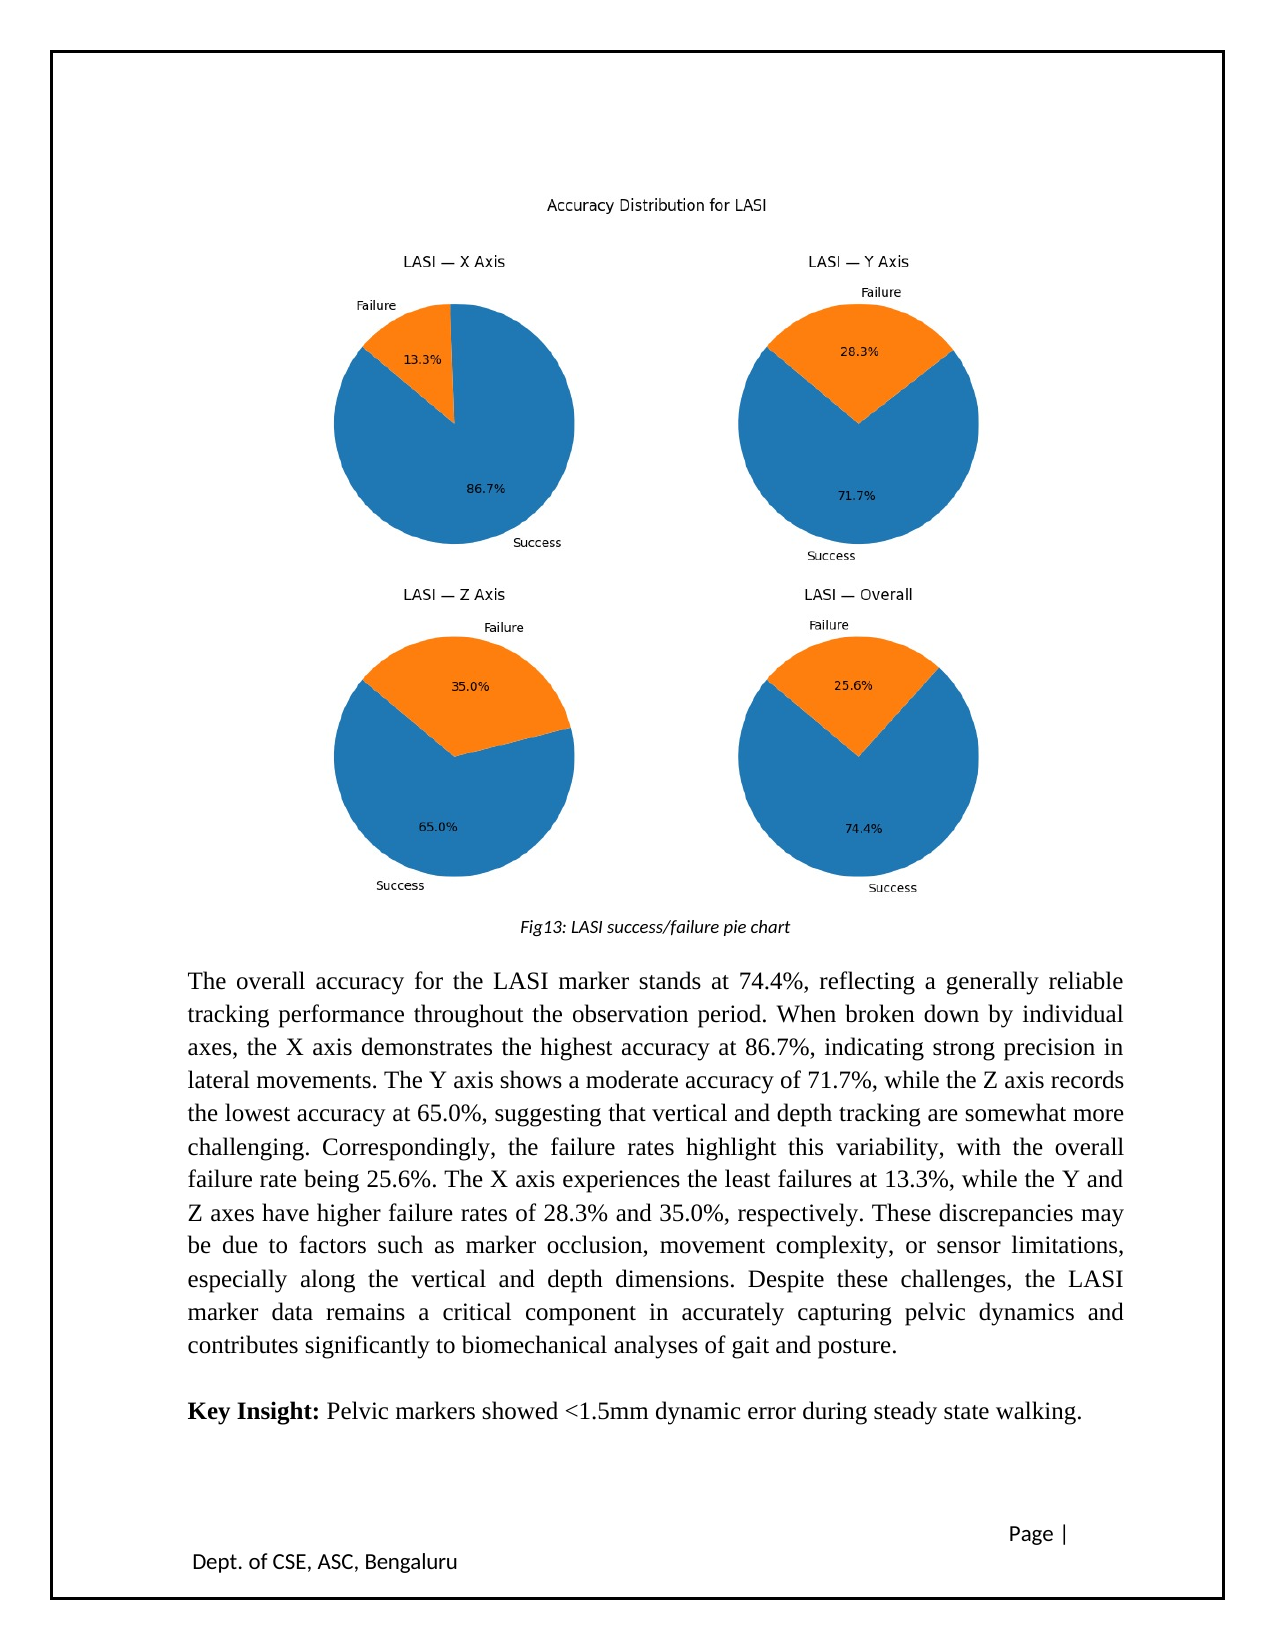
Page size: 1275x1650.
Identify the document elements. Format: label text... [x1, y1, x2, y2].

text Key Insight: Pelvic markers showed <1.5mm dynamic error during steady state walking. [187, 1396, 1125, 1424]
picture [295, 189, 1017, 915]
text The overall accuracy for the LASI marker stands at 74.4%, reflecting a generally reliable tracking performance throughout the observation period. When broken down by individual axes, the X axis demonstrates the highest accuracy at 86.7%, indicating strong precision in lateral movements. The Y axis shows a moderate accuracy of 71.7%, while the Z axis records the lowest accuracy at 65.0%, suggesting that vertical and depth tracking are somewhat more challenging. Correspondingly, the failure rates highlight this variability, with the overall failure rate being 25.6%. The X axis experiences the least failures at 13.3%, while the Y and Z axes have higher failure rates of 28.3% and 35.0%, respectively. These discrepancies may be due to factors such as marker occlusion, movement complexity, or sensor limitations, especially along the vertical and depth dimensions. Despite these challenges, the LASI marker data remains a critical component in accurately capturing pelvic dynamics and contributes significantly to biomechanical analyses of gait and posture. [187, 966, 1125, 1358]
text Fig13: LASI success/failure pie chart [187, 915, 1125, 938]
